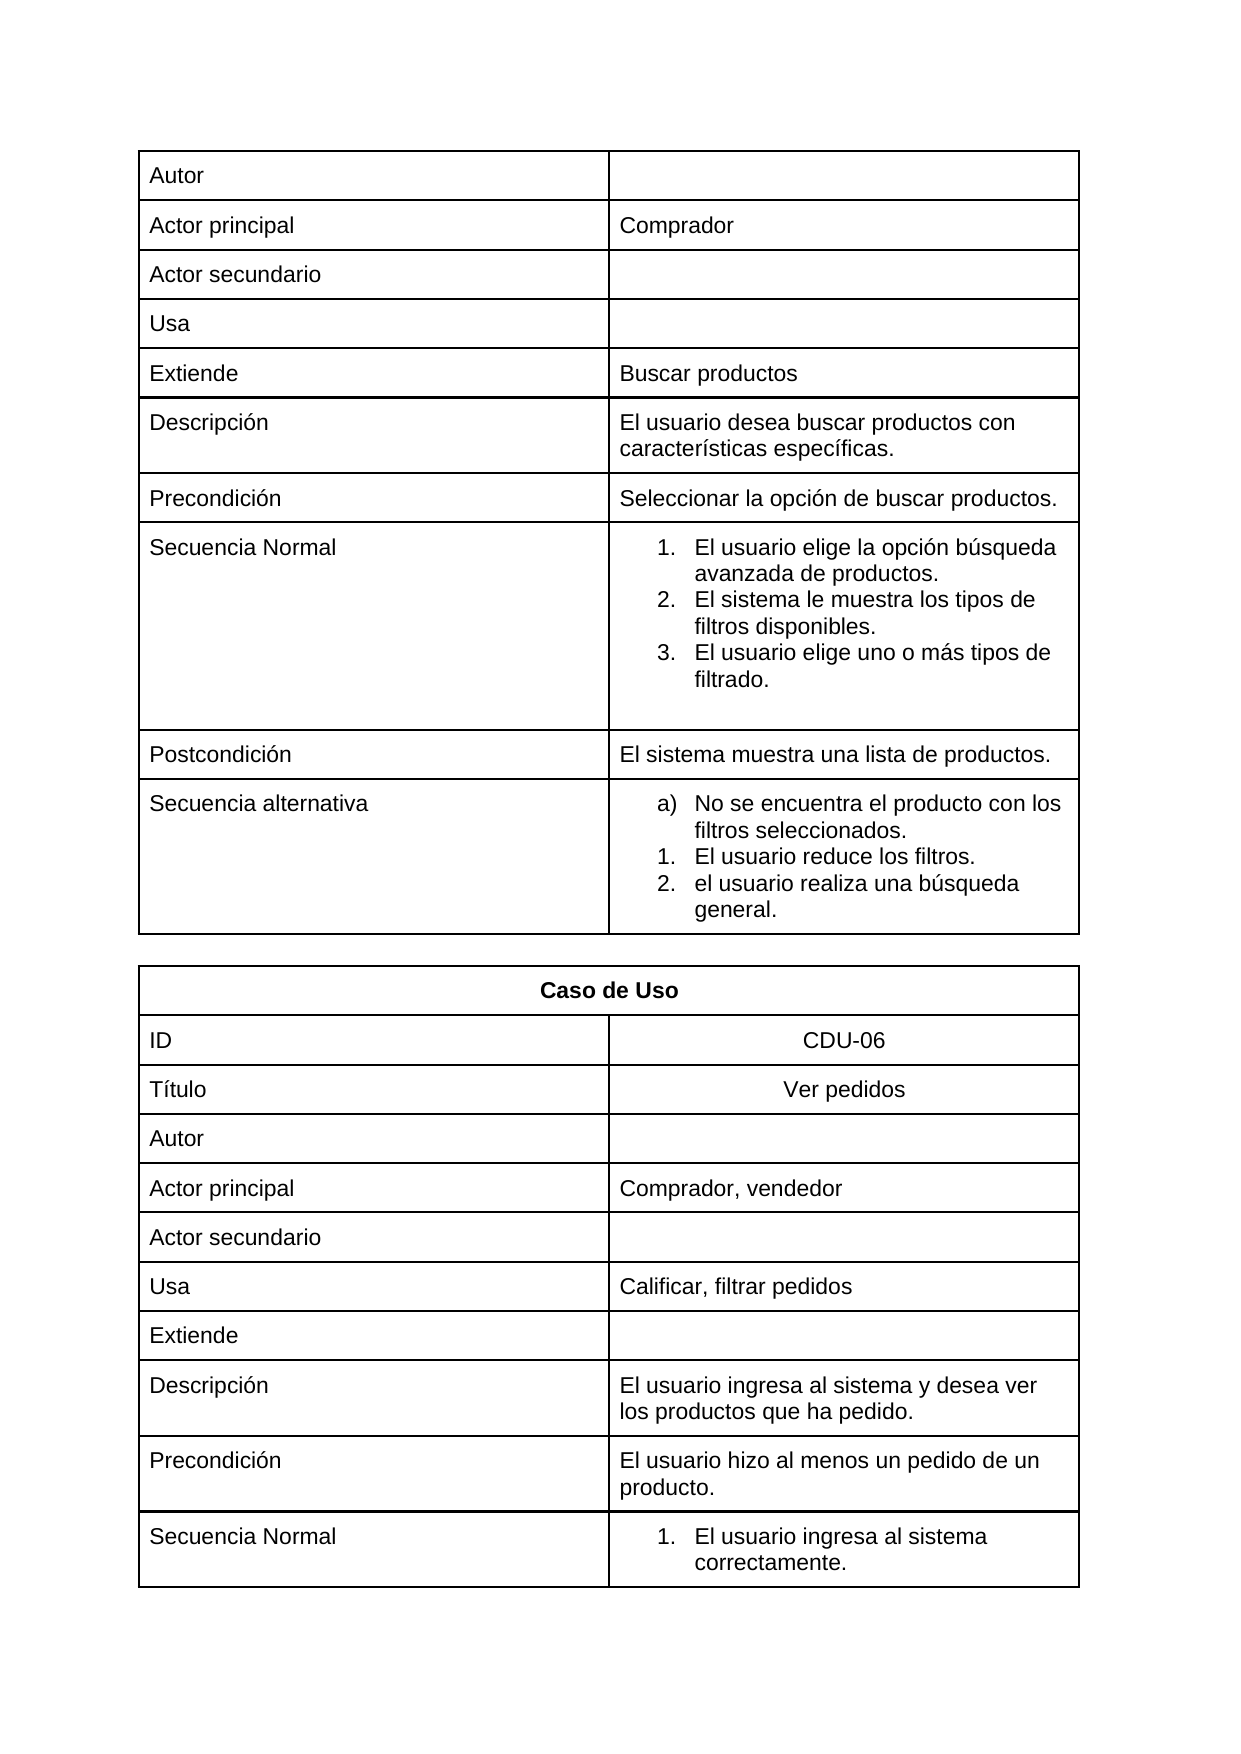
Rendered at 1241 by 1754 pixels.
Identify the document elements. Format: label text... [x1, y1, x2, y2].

table_cell ID [140, 1016, 608, 1063]
table_cell CDU-06 [610, 1016, 1078, 1063]
table_cell Extiende [140, 1312, 608, 1359]
table_cell Comprador, vendedor [610, 1164, 1078, 1211]
table_cell Seleccionar la opción de buscar productos. [610, 474, 1078, 521]
table_cell [610, 1213, 1078, 1261]
table_cell Precondición [140, 474, 608, 521]
table_cell Título [140, 1066, 608, 1113]
table_cell Autor [140, 1115, 608, 1162]
table_cell Secuencia alternativa [140, 780, 608, 933]
table_cell El usuario hizo al menos un pedido de un producto. [610, 1437, 1078, 1510]
table_cell El usuario ingresa al sistema correctamente. El sistema muestra la opciones. El usuario elige la opción de ver pedidos. [610, 1513, 1078, 1586]
table_cell Descripción [140, 399, 608, 472]
table_cell [610, 1312, 1078, 1359]
table_cell El usuario elige la opción búsqueda avanzada de productos. El sistema le muestra los tipos de filtros disponibles. El usuario elige uno o más tipos de filtrado. [610, 523, 1078, 729]
table_cell Buscar productos [610, 349, 1078, 396]
table_cell El usuario desea buscar productos con características específicas. [610, 399, 1078, 472]
table_cell [610, 300, 1078, 347]
table_cell El sistema muestra una lista de productos. [610, 731, 1078, 778]
table_cell Precondición [140, 1437, 608, 1510]
table_cell Secuencia Normal [140, 1513, 608, 1586]
table_cell Actor principal [140, 1164, 608, 1211]
table_cell [610, 152, 1078, 199]
table_cell Actor principal [140, 201, 608, 248]
table_cell No se encuentra el producto con los filtros seleccionados. El usuario reduce los filtros. el usuario realiza una búsqueda general. [610, 780, 1078, 933]
table_cell Descripción [140, 1361, 608, 1435]
table_cell [610, 1115, 1078, 1162]
table_cell Extiende [140, 349, 608, 396]
table_cell Usa [140, 1263, 608, 1310]
table_cell Usa [140, 300, 608, 347]
table_cell Ver pedidos [610, 1066, 1078, 1113]
table_cell [610, 251, 1078, 298]
table_cell Calificar, filtrar pedidos [610, 1263, 1078, 1310]
table_cell Comprador [610, 201, 1078, 248]
table_cell Postcondición [140, 731, 608, 778]
table_cell Actor secundario [140, 1213, 608, 1261]
table_cell Actor secundario [140, 251, 608, 298]
table_cell Secuencia Normal [140, 523, 608, 729]
table_cell El usuario ingresa al sistema y desea ver los productos que ha pedido. [610, 1361, 1078, 1435]
table_header Caso de Uso [140, 967, 1078, 1014]
table_cell Autor [140, 152, 608, 199]
